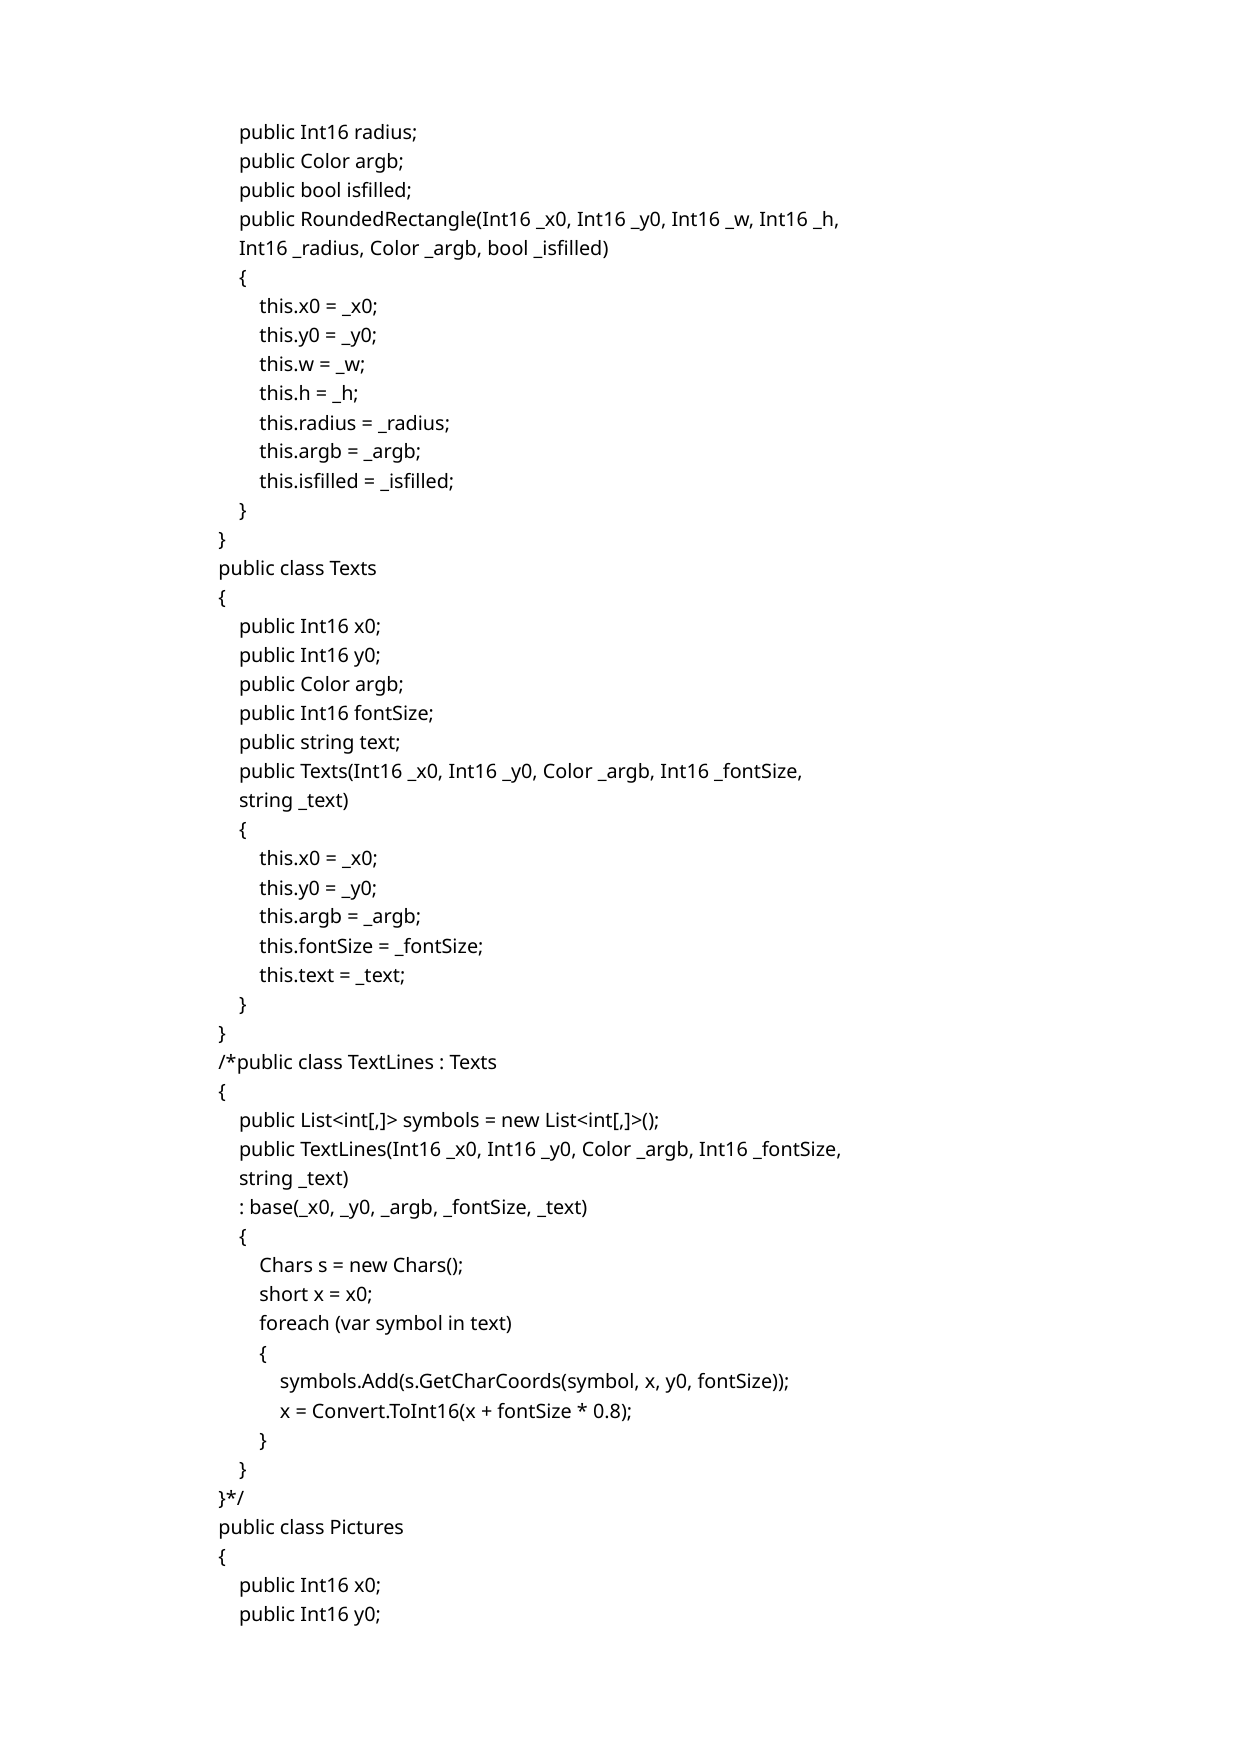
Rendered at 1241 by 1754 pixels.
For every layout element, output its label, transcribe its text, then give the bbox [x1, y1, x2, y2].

text : base(_x0, _y0, _argb, _fontSize, _text) [177, 1193, 1152, 1220]
text Chars s = new Chars(); [177, 1252, 1152, 1278]
text { [177, 583, 1152, 610]
text public Int16 radius; [177, 118, 1152, 145]
text foreach (var symbol in text) [177, 1310, 1152, 1337]
text public TextLines(Int16 _x0, Int16 _y0, Color _argb, Int16 _fontSize, [177, 1135, 1152, 1162]
text } [177, 990, 1152, 1017]
text public class Pictures [177, 1513, 1152, 1540]
text symbols.Add(s.GetCharCoords(symbol, x, y0, fontSize)); [177, 1368, 1152, 1395]
text public Texts(Int16 _x0, Int16 _y0, Color _argb, Int16 _fontSize, [177, 757, 1152, 784]
text public Int16 x0; [177, 1571, 1152, 1598]
text this.x0 = _x0; [177, 292, 1152, 319]
text public Int16 y0; [177, 1600, 1152, 1627]
text x = Convert.ToInt16(x + fontSize * 0.8); [177, 1397, 1152, 1424]
text public List<int[,]> symbols = new List<int[,]>(); [177, 1106, 1152, 1133]
text string _text) [177, 1164, 1152, 1191]
text this.fontSize = _fontSize; [177, 932, 1152, 959]
text { [177, 1222, 1152, 1249]
text /*public class TextLines : Texts [177, 1048, 1152, 1075]
text public string text; [177, 728, 1152, 755]
text public class Texts [177, 554, 1152, 581]
text this.y0 = _y0; [177, 322, 1152, 348]
text this.radius = _radius; [177, 409, 1152, 436]
text { [177, 816, 1152, 843]
text }*/ [177, 1484, 1152, 1511]
text } [177, 1426, 1152, 1453]
text public Color argb; [177, 670, 1152, 697]
text this.argb = _argb; [177, 438, 1152, 465]
text this.x0 = _x0; [177, 845, 1152, 872]
text this.isfilled = _isfilled; [177, 467, 1152, 494]
text this.y0 = _y0; [177, 874, 1152, 901]
text { [177, 263, 1152, 290]
text { [177, 1077, 1152, 1104]
text public Int16 fontSize; [177, 699, 1152, 726]
text { [177, 1542, 1152, 1569]
text } [177, 496, 1152, 523]
text public Int16 x0; [177, 612, 1152, 639]
text } [177, 1455, 1152, 1482]
text } [177, 525, 1152, 552]
text } [177, 1019, 1152, 1046]
text public RoundedRectangle(Int16 _x0, Int16 _y0, Int16 _w, Int16 _h, [177, 205, 1152, 232]
text short x = x0; [177, 1281, 1152, 1308]
text public Color argb; [177, 147, 1152, 174]
text this.argb = _argb; [177, 903, 1152, 930]
text public Int16 y0; [177, 641, 1152, 668]
text Int16 _radius, Color _argb, bool _isfilled) [177, 234, 1152, 261]
text this.h = _h; [177, 380, 1152, 407]
text this.w = _w; [177, 351, 1152, 378]
text { [177, 1339, 1152, 1366]
text public bool isfilled; [177, 176, 1152, 203]
text string _text) [177, 787, 1152, 813]
text this.text = _text; [177, 961, 1152, 988]
